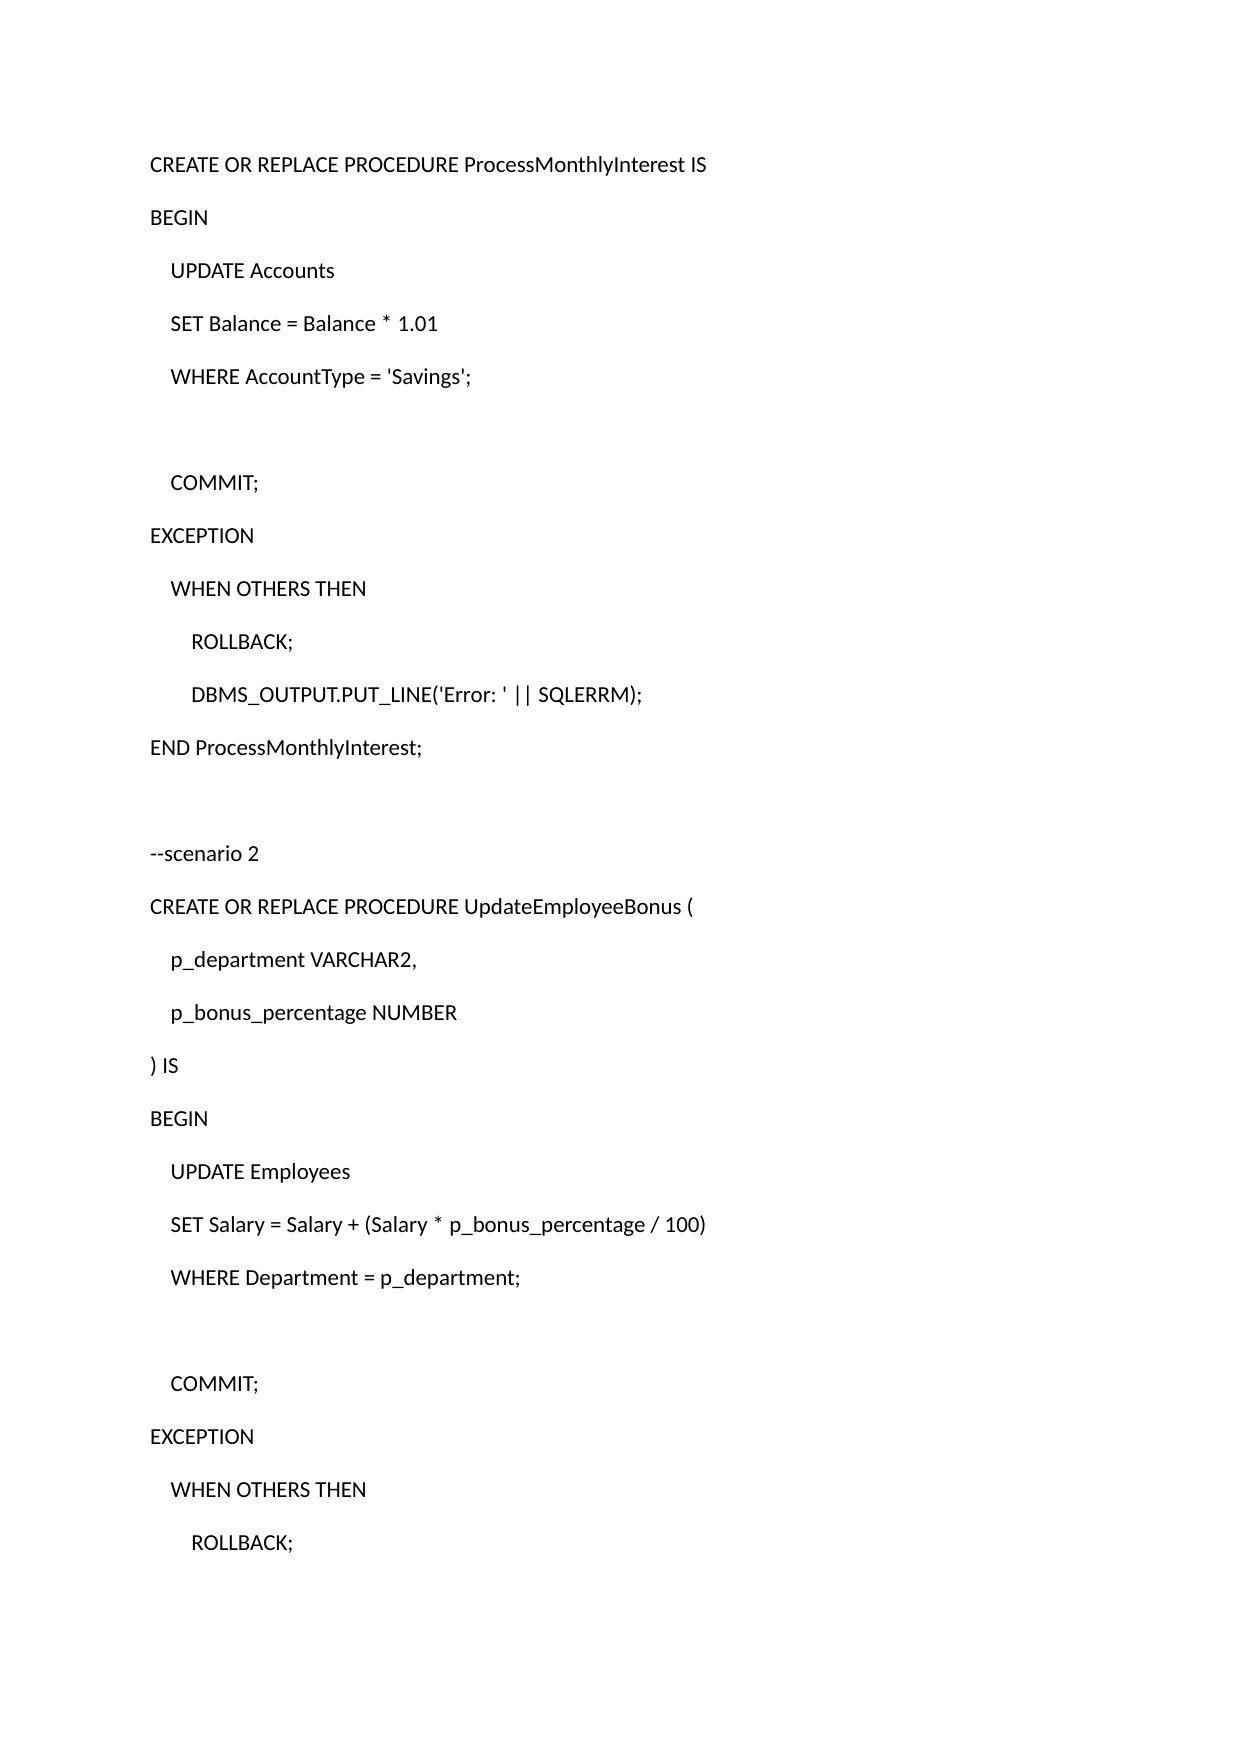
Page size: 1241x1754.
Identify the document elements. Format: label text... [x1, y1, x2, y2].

text p_bonus_percentage NUMBER [150, 998, 1090, 1026]
text SET Salary = Salary + (Salary * p_bonus_percentage / 100) [150, 1210, 1090, 1238]
text WHEN OTHERS THEN [150, 574, 1090, 602]
text ) IS [150, 1051, 1090, 1079]
text UPDATE Accounts [150, 256, 1090, 284]
text EXCEPTION [150, 1422, 1090, 1451]
text --scenario 2 [150, 839, 1090, 867]
text EXCEPTION [150, 521, 1090, 549]
text BEGIN [150, 1104, 1090, 1132]
text COMMIT; [150, 468, 1090, 496]
text CREATE OR REPLACE PROCEDURE UpdateEmployeeBonus ( [150, 892, 1090, 920]
text BEGIN [150, 203, 1090, 231]
text END ProcessMonthlyInterest; [150, 733, 1090, 761]
text COMMIT; [150, 1369, 1090, 1397]
text WHEN OTHERS THEN [150, 1476, 1090, 1503]
text WHERE Department = p_department; [150, 1263, 1090, 1291]
text ROLLBACK; [150, 1528, 1090, 1557]
text SET Balance = Balance * 1.01 [150, 309, 1090, 337]
text CREATE OR REPLACE PROCEDURE ProcessMonthlyInterest IS [150, 150, 1090, 178]
text DBMS_OUTPUT.PUT_LINE('Error: ' || SQLERRM); [150, 680, 1090, 708]
text p_department VARCHAR2, [150, 945, 1090, 973]
text ROLLBACK; [150, 627, 1090, 655]
text WHERE AccountType = 'Savings'; [150, 362, 1090, 390]
text UPDATE Employees [150, 1157, 1090, 1185]
